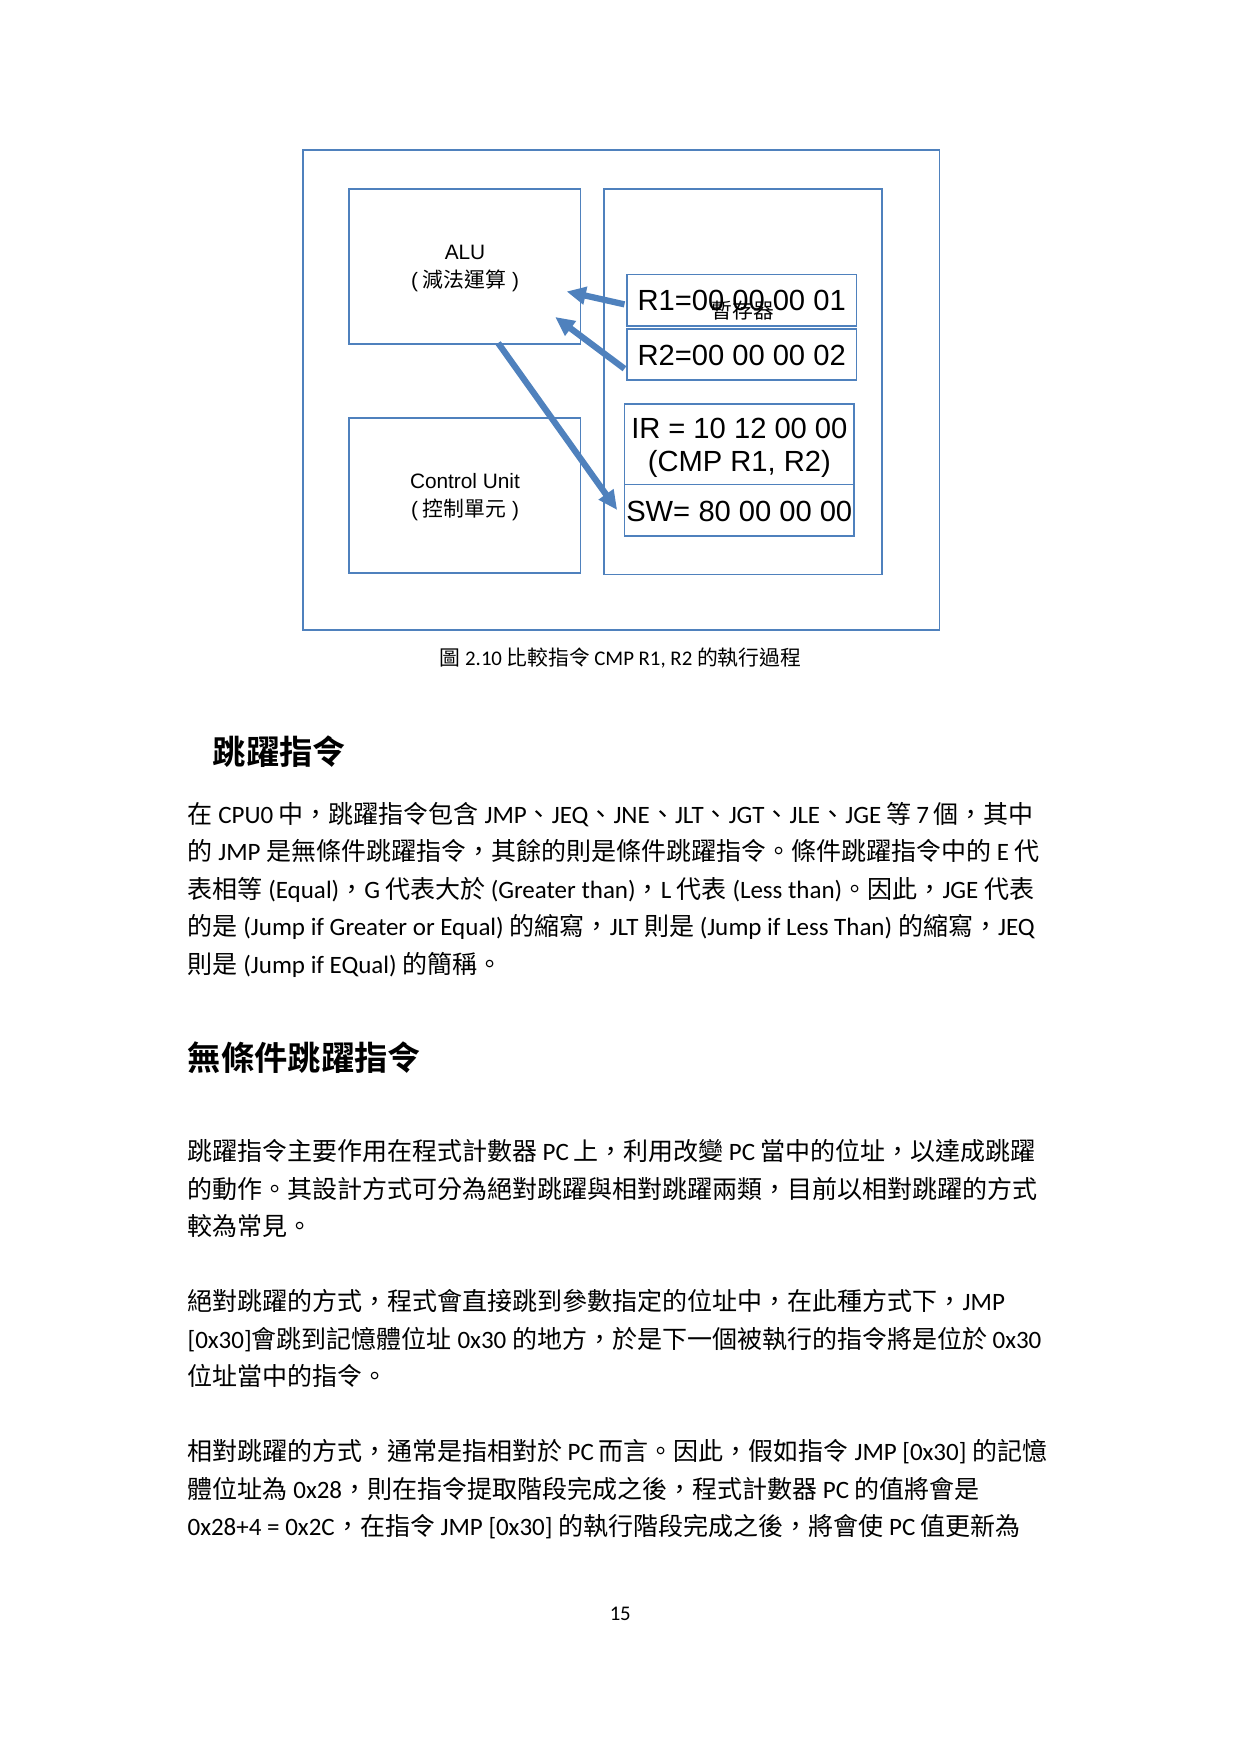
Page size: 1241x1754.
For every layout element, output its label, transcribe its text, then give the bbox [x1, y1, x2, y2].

text 圖 2.10 比較指令CMP R1, R2 的執行過程 [187, 637, 1053, 675]
text 絕對跳躍的方式，程式會直接跳到參數指定的位址中，在此種方式下，JMP [0x30]會跳到記憶體位址 0x30 的地方，於是下一個被執行的指令將是位於 0x30 位址當中的指令。 [187, 1281, 1053, 1394]
text 跳躍指令主要作用在程式計數器PC上，利用改變PC當中的位址，以達成跳躍的動作。其設計方式可分為絕對跳躍與相對跳躍兩類，目前以相對跳躍的方式較為常見。 [187, 1131, 1053, 1244]
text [187, 1431, 1053, 1544]
subtitle 跳躍指令 [212, 712, 1028, 787]
text 無條件跳躍指令 [187, 1019, 1053, 1094]
text 在 CPU0 中，跳躍指令包含 JMP、JEQ、JNE、JLT、JGT、JLE、JGE等7個，其中的 JMP 是無條件跳躍指令，其餘的則是條件跳躍指令。條件跳躍指令中的 E 代表相等 (Equal)，G代表大於 (Greater than)，L 代表 (Less than)。因此，JGE 代表的是 (Jump if Greater or Equal) 的縮寫，JLT 則是 (Jump if Less Than) 的縮寫，JEQ 則是 (Jump if EQual) 的簡稱。 [187, 794, 1053, 981]
